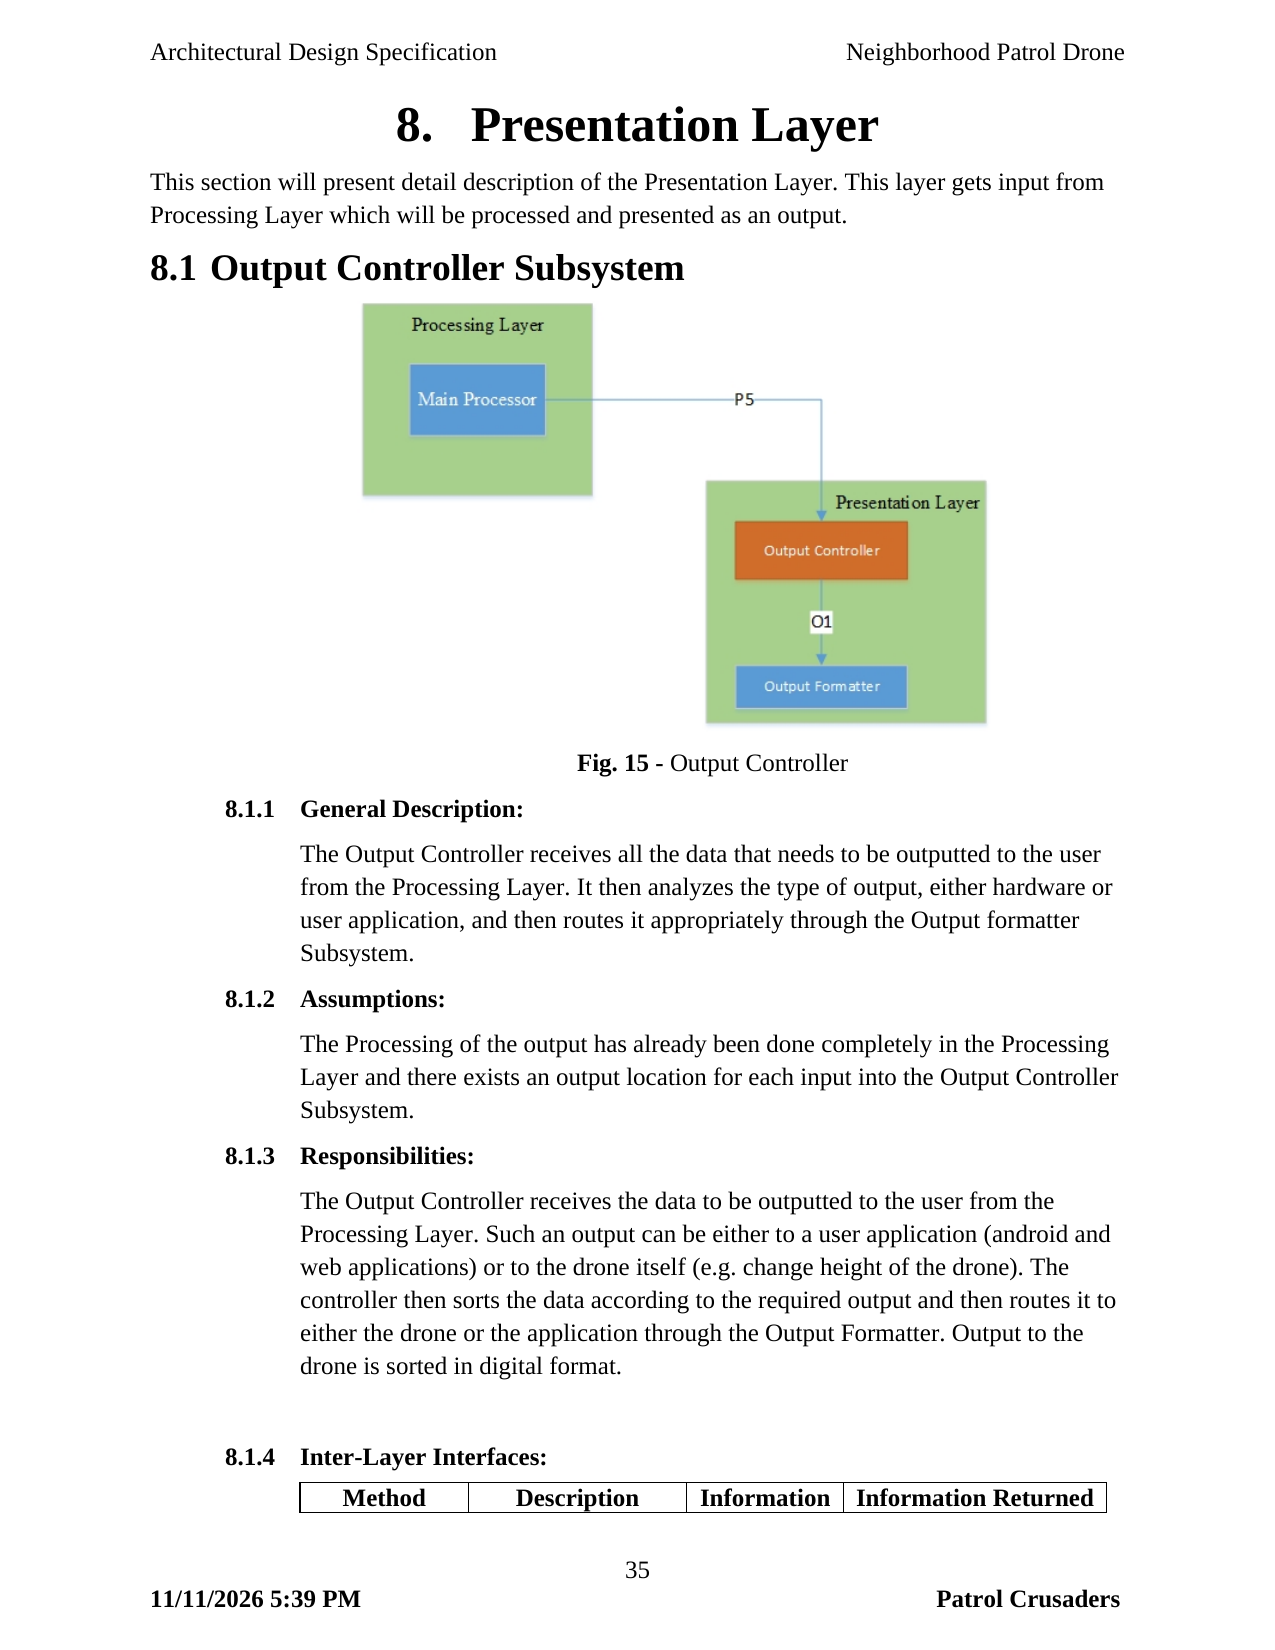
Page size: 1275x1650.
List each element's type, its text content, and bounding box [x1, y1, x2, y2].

text The Output Controller receives the data to be outputted to the user from the Processing Layer. Such an output can be either to a user application (android and web applications) or to the drone itself (e.g. change height of the drone). The controller then sorts the data according to the required output and then routes it to either the drone or the application through the Output Formatter. Output to the drone is sorted in digital format. [300, 1186, 1125, 1380]
table_header Method [301, 1483, 468, 1512]
table_header Description [469, 1483, 686, 1512]
subtitle Responsibilities: [225, 1141, 1125, 1169]
subtitle General Description: [225, 794, 1125, 822]
subtitle Output Controller Subsystem [150, 246, 1125, 289]
subtitle Inter-Layer Interfaces: [225, 1442, 1125, 1471]
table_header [844, 1483, 1106, 1512]
subtitle Assumptions: [225, 984, 1125, 1012]
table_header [687, 1483, 843, 1512]
text Fig. 15 - Output Controller [300, 748, 1125, 777]
subtitle Presentation Layer [150, 95, 1125, 152]
picture [357, 301, 993, 732]
text The Processing of the output has already been done completely in the Processing Layer and there exists an output location for each input into the Output Controller Subsystem. [300, 1029, 1125, 1124]
text This section will present detail description of the Presentation Layer. This layer gets input from Processing Layer which will be processed and presented as an output. [150, 167, 1125, 229]
text The Output Controller receives all the data that needs to be outputted to the user from the Processing Layer. It then analyzes the type of output, either hardware or user application, and then routes it appropriately through the Output formatter Subsystem. [300, 839, 1125, 967]
